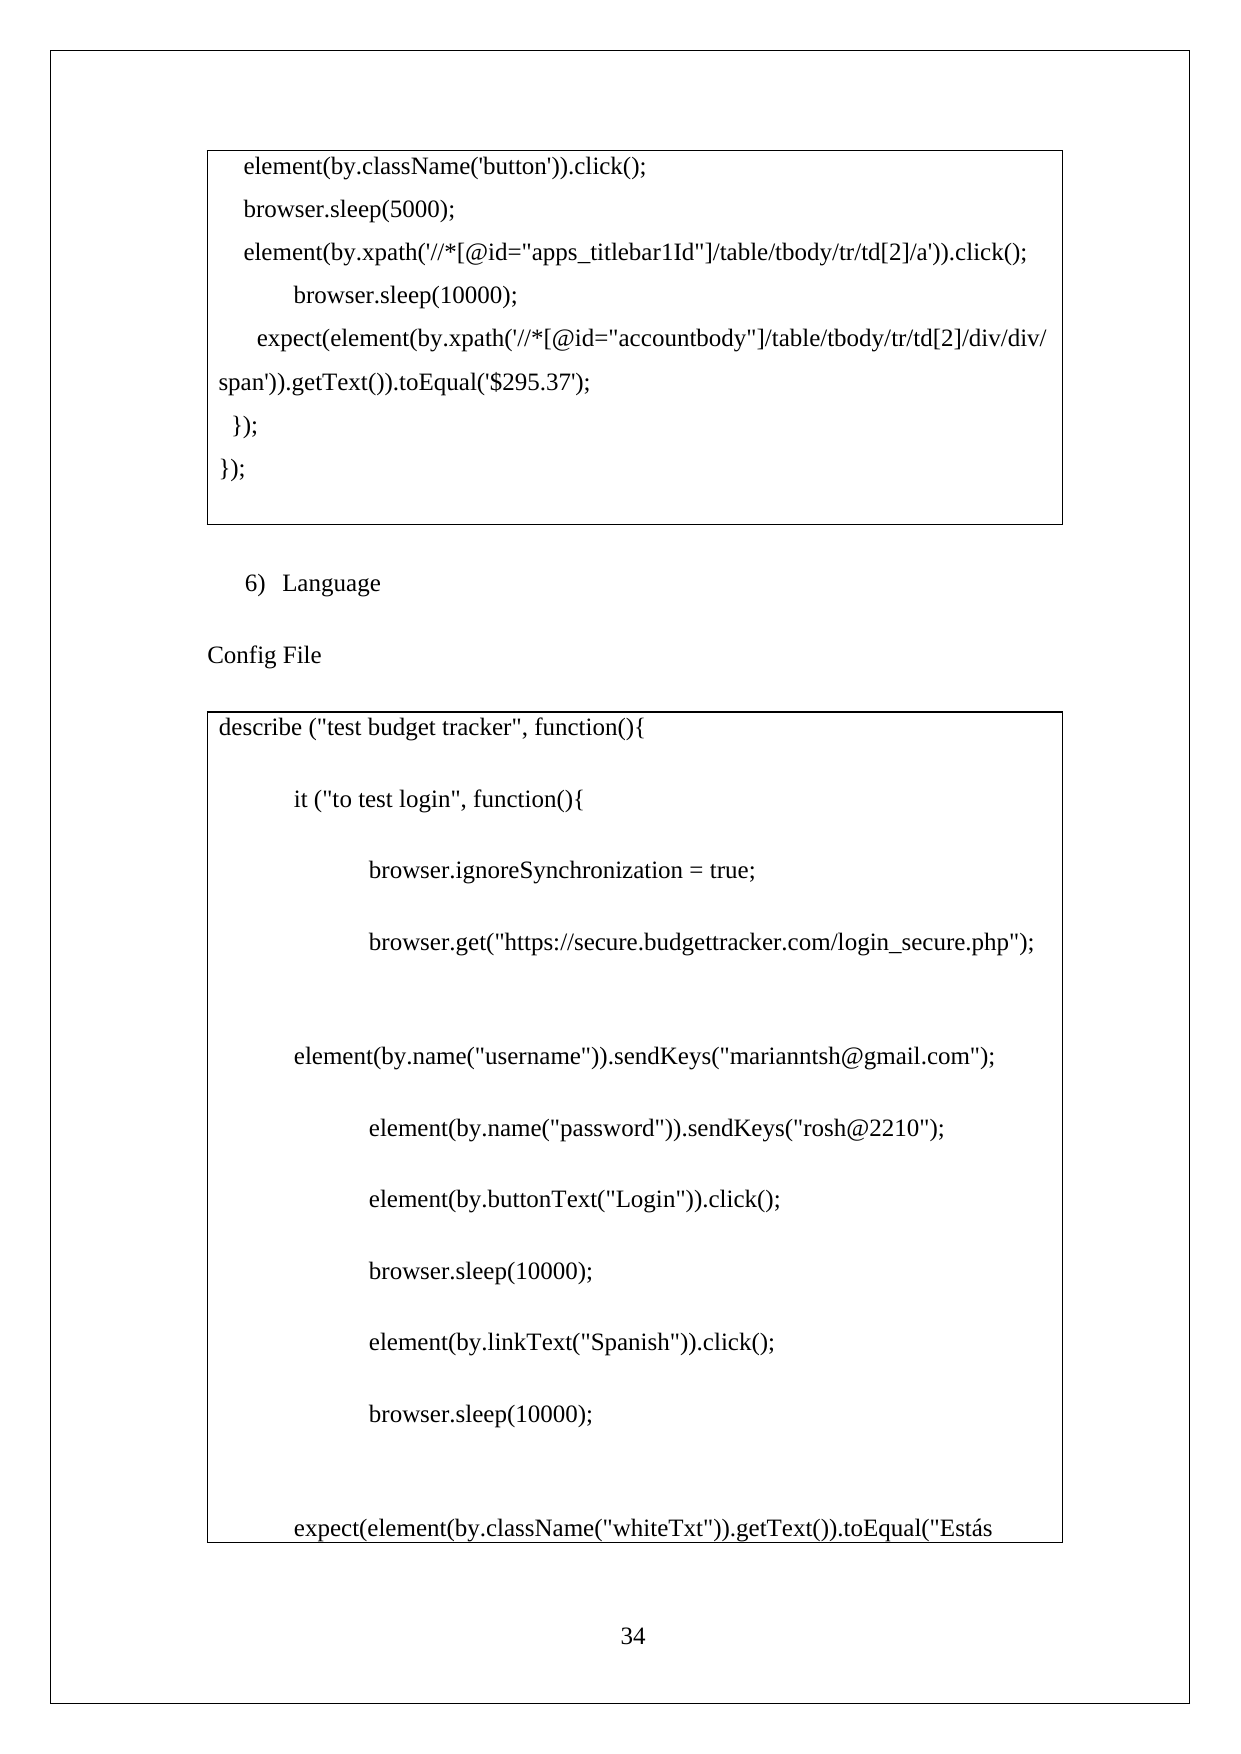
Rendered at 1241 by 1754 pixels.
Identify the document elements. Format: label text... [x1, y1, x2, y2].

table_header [208, 713, 1062, 1542]
list Language [244, 568, 1059, 597]
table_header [208, 151, 1062, 524]
text Config File [207, 640, 1059, 669]
